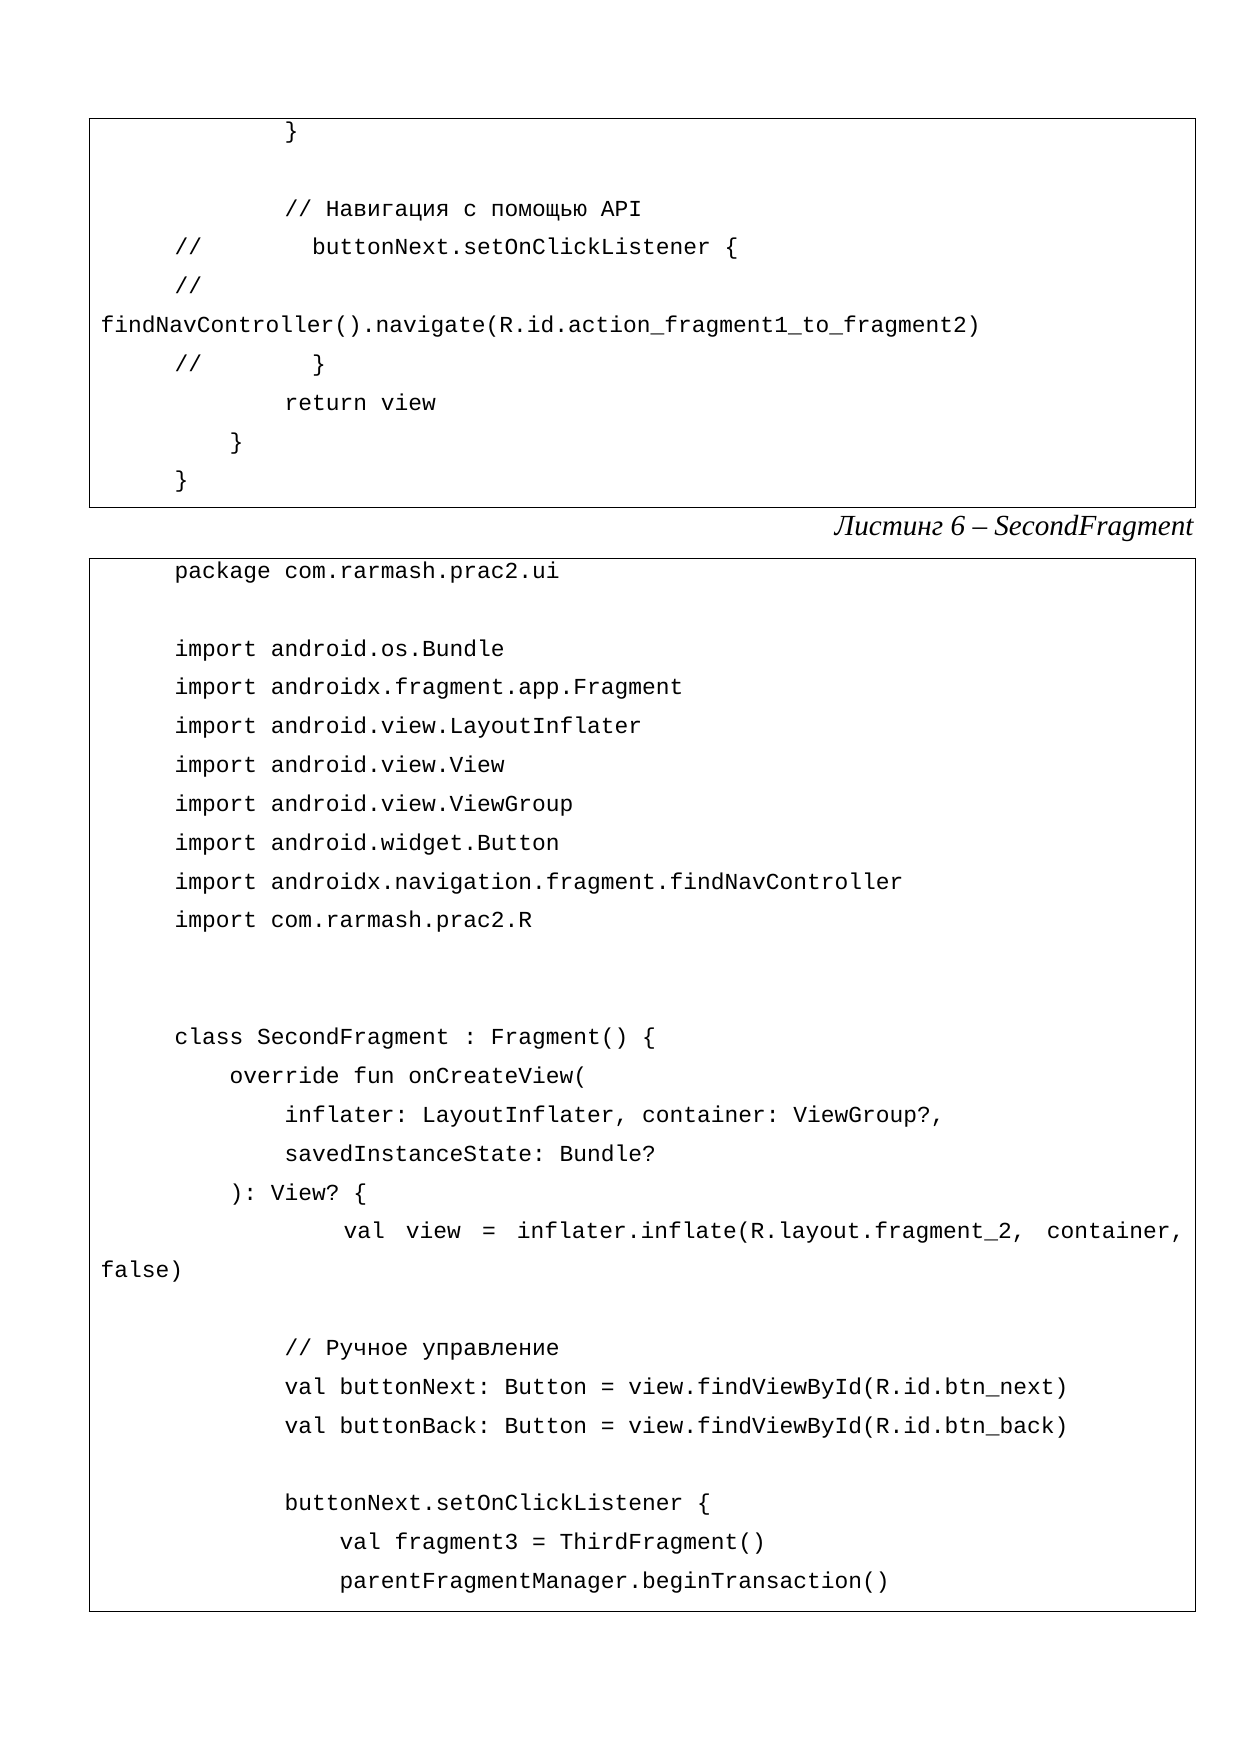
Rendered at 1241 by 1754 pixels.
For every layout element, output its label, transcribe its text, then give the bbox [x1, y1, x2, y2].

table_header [90, 559, 1195, 1611]
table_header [90, 119, 1195, 507]
text Листинг 6 – SecondFragment [185, 508, 1196, 541]
